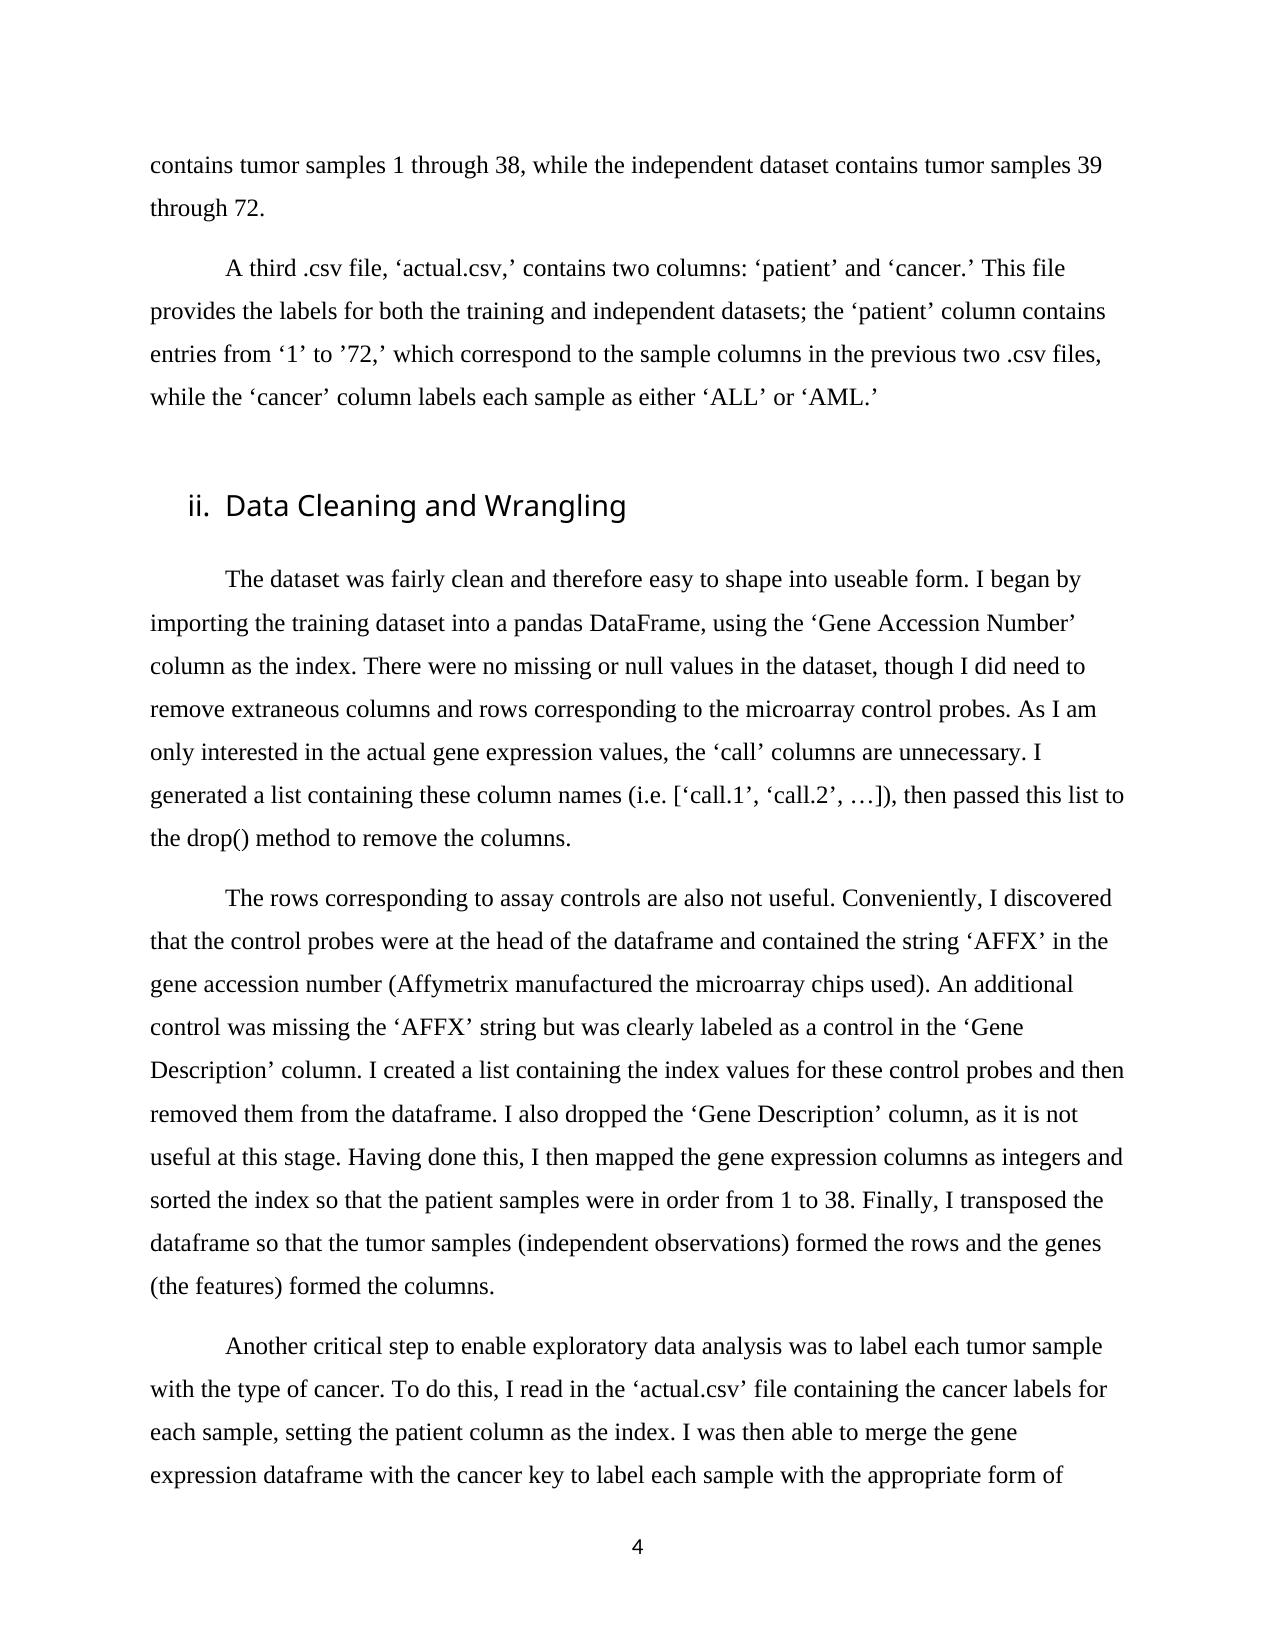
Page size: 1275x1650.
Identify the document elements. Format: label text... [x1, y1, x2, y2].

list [150, 150, 1125, 222]
list A third .csv file, ‘actual.csv,’ contains two columns: ‘patient’ and ‘cancer.’ This file provides the labels for both the training and independent datasets; the ‘patient’ column contains entries from ‘1’ to ’72,’ which correspond to the sample columns in the previous two .csv files, while the ‘cancer’ column labels each sample as either ‘ALL’ or ‘AML.’ [150, 253, 1125, 411]
list The dataset was fairly clean and therefore easy to shape into useable form. I began by importing the training dataset into a pandas DataFrame, using the ‘Gene Accession Number’ column as the index. There were no missing or null values in the dataset, though I did need to remove extraneous columns and rows corresponding to the microarray control probes. As I am only interested in the actual gene expression values, the ‘call’ columns are unnecessary. I generated a list containing these column names (i.e. [‘call.1’, ‘call.2’, …]), then passed this list to the drop() method to remove the columns. [150, 564, 1125, 852]
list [150, 1331, 1125, 1489]
list The rows corresponding to assay controls are also not useful. Conveniently, I discovered that the control probes were at the head of the dataframe and contained the string ‘AFFX’ in the gene accession number (Affymetrix manufactured the microarray chips used). An additional control was missing the ‘AFFX’ string but was clearly labeled as a control in the ‘Gene Description’ column. I created a list containing the index values for these control probes and then removed them from the dataframe. I also dropped the ‘Gene Description’ column, as it is not useful at this stage. Having done this, I then mapped the gene expression columns as integers and sorted the index so that the patient samples were in order from 1 to 38. Finally, I transposed the dataframe so that the tumor samples (independent observations) formed the rows and the genes (the features) formed the columns. [150, 883, 1125, 1300]
list Data Cleaning and Wrangling [187, 485, 1125, 525]
